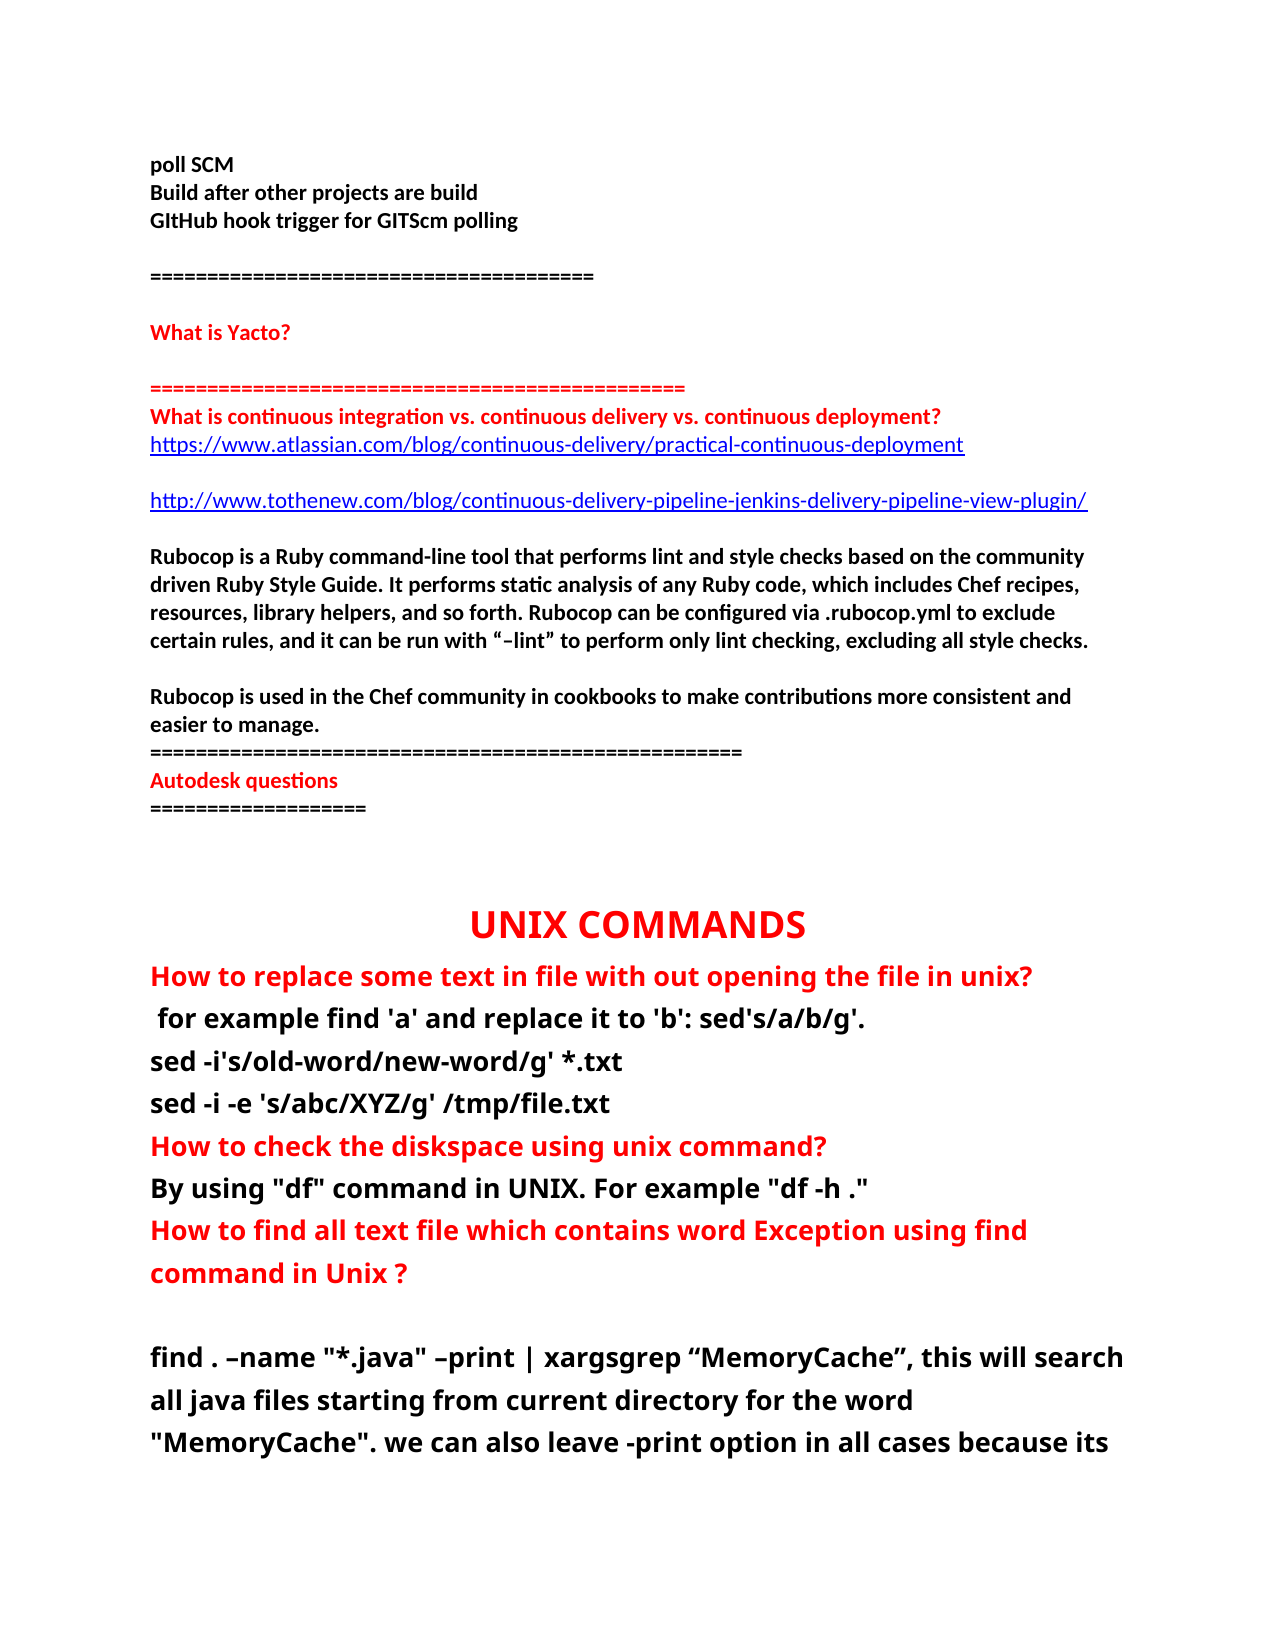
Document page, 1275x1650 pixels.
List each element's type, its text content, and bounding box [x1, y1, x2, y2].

text =============================================== [150, 374, 1125, 402]
text How to replace some text in file with out opening the file in unix? [150, 957, 1125, 994]
text Rubocop is a Ruby command-line tool that performs lint and style checks based on the community driven Ruby Style Guide. It performs static analysis of any Ruby code, which includes Chef recipes, resources, library helpers, and so forth. Rubocop can be configured via .rubocop.yml to exclude certain rules, and it can be run with “–lint” to perform only lint checking, excluding all style checks. [150, 542, 1125, 654]
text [150, 1339, 1125, 1461]
text What is continuous integration vs. continuous delivery vs. continuous deployment? [150, 402, 1125, 430]
text sed -i's/old-word/new-word/g' *.txt [150, 1042, 1125, 1079]
text UNIX COMMANDS [150, 899, 1125, 950]
text poll SCM [150, 150, 1125, 178]
text sed -i -e 's/abc/XYZ/g' /tmp/file.txt [150, 1084, 1125, 1121]
text ==================================================== [150, 738, 1125, 766]
text What is Yacto? [150, 318, 1125, 346]
text Rubocop is used in the Chef community in cookbooks to make contributions more consistent and easier to manage. [150, 682, 1125, 738]
text By using "df" command in UNIX. For example "df -h ." [150, 1169, 1125, 1206]
text ======================================= [150, 262, 1125, 290]
text Autodesk questions [150, 766, 1125, 794]
text for example find 'a' and replace it to 'b': sed's/a/b/g'. [150, 1000, 1125, 1037]
text How to find all text file which contains word Exception using find command in Unix ? [150, 1212, 1125, 1291]
text https://www.atlassian.com/blog/continuous-delivery/practical-continuous-deployment [150, 430, 1125, 458]
text =================== [150, 794, 1125, 822]
text http://www.tothenew.com/blog/continuous-delivery-pipeline-jenkins-delivery-pipeline-view-plugin/ [150, 486, 1125, 514]
text Build after other projects are build [150, 178, 1125, 206]
text GItHub hook trigger for GITScm polling [150, 206, 1125, 234]
text How to check the diskspace using unix command? [150, 1127, 1125, 1164]
